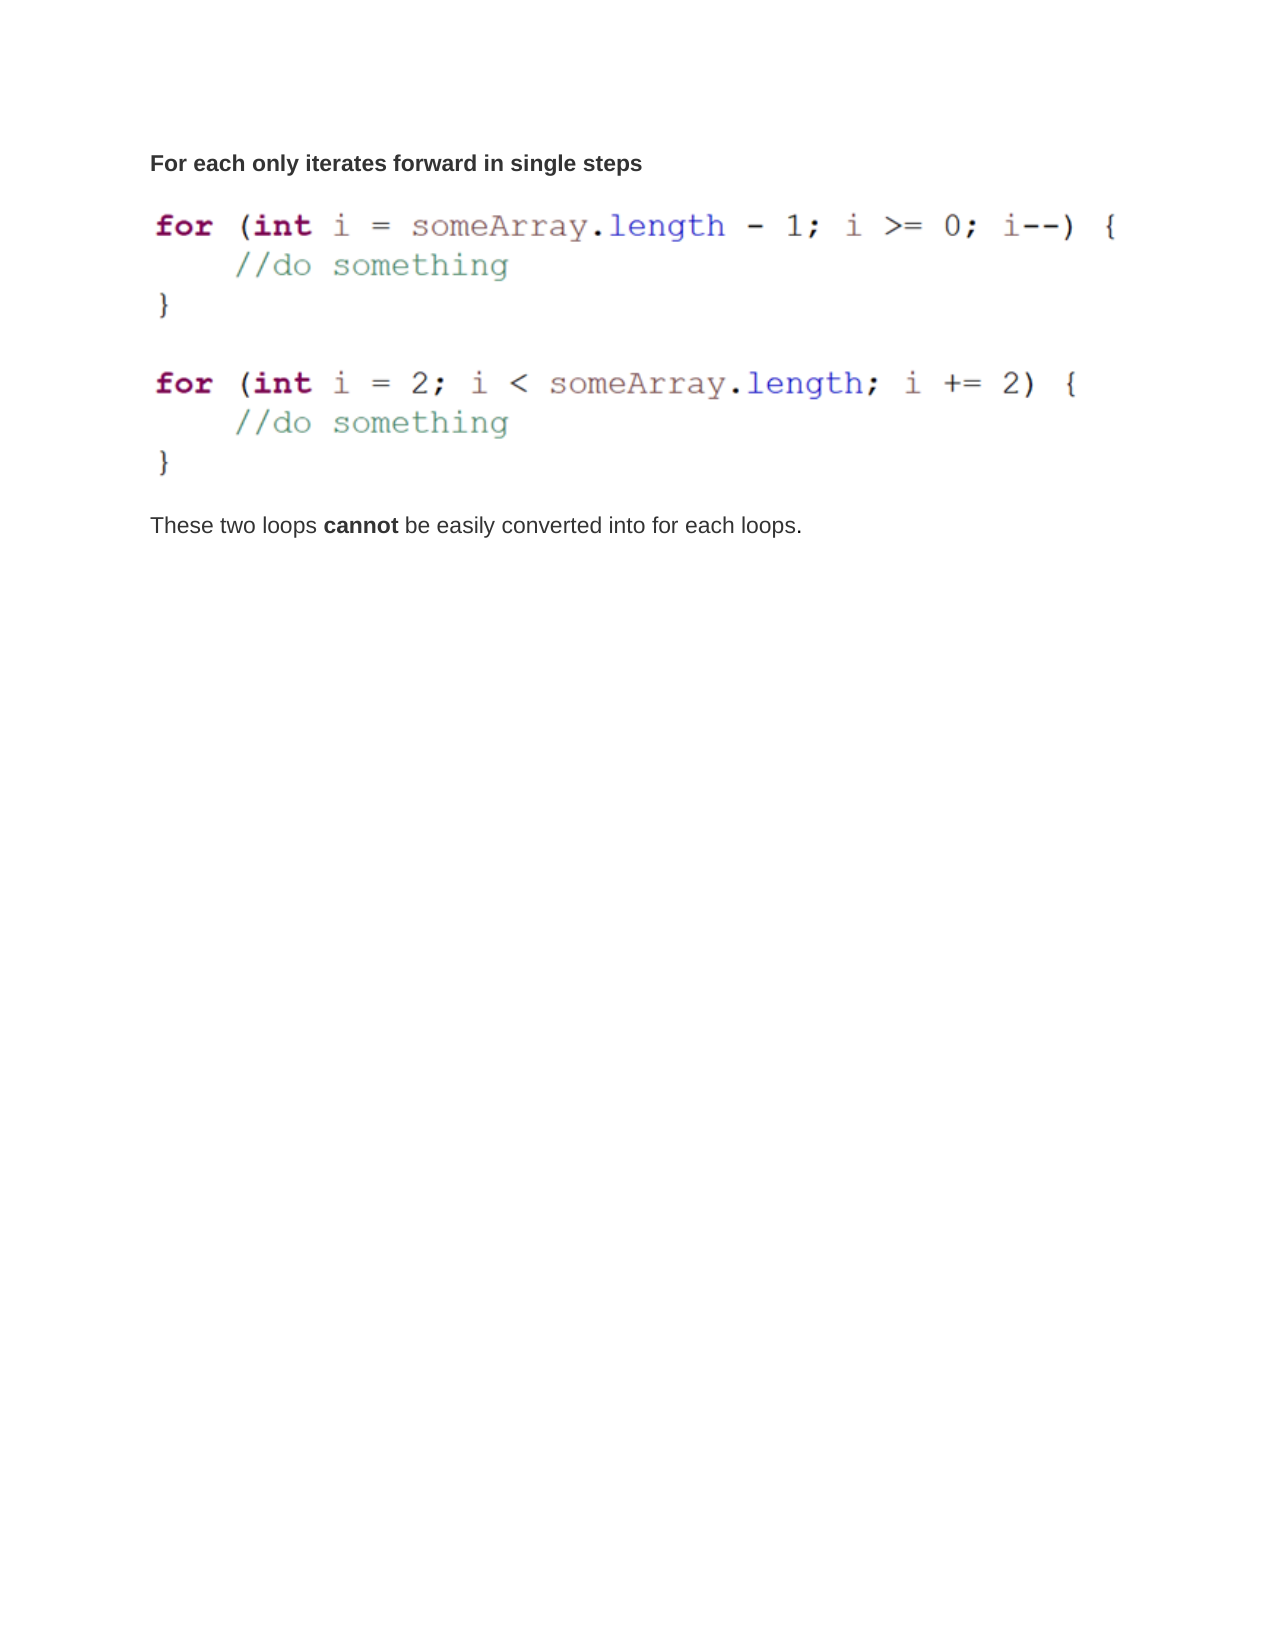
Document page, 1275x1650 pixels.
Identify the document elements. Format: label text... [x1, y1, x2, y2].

text These two loops cannot be easily converted into for each loops. [150, 512, 1125, 538]
picture [150, 201, 1125, 487]
text For each only iterates forward in single steps [150, 150, 1125, 176]
